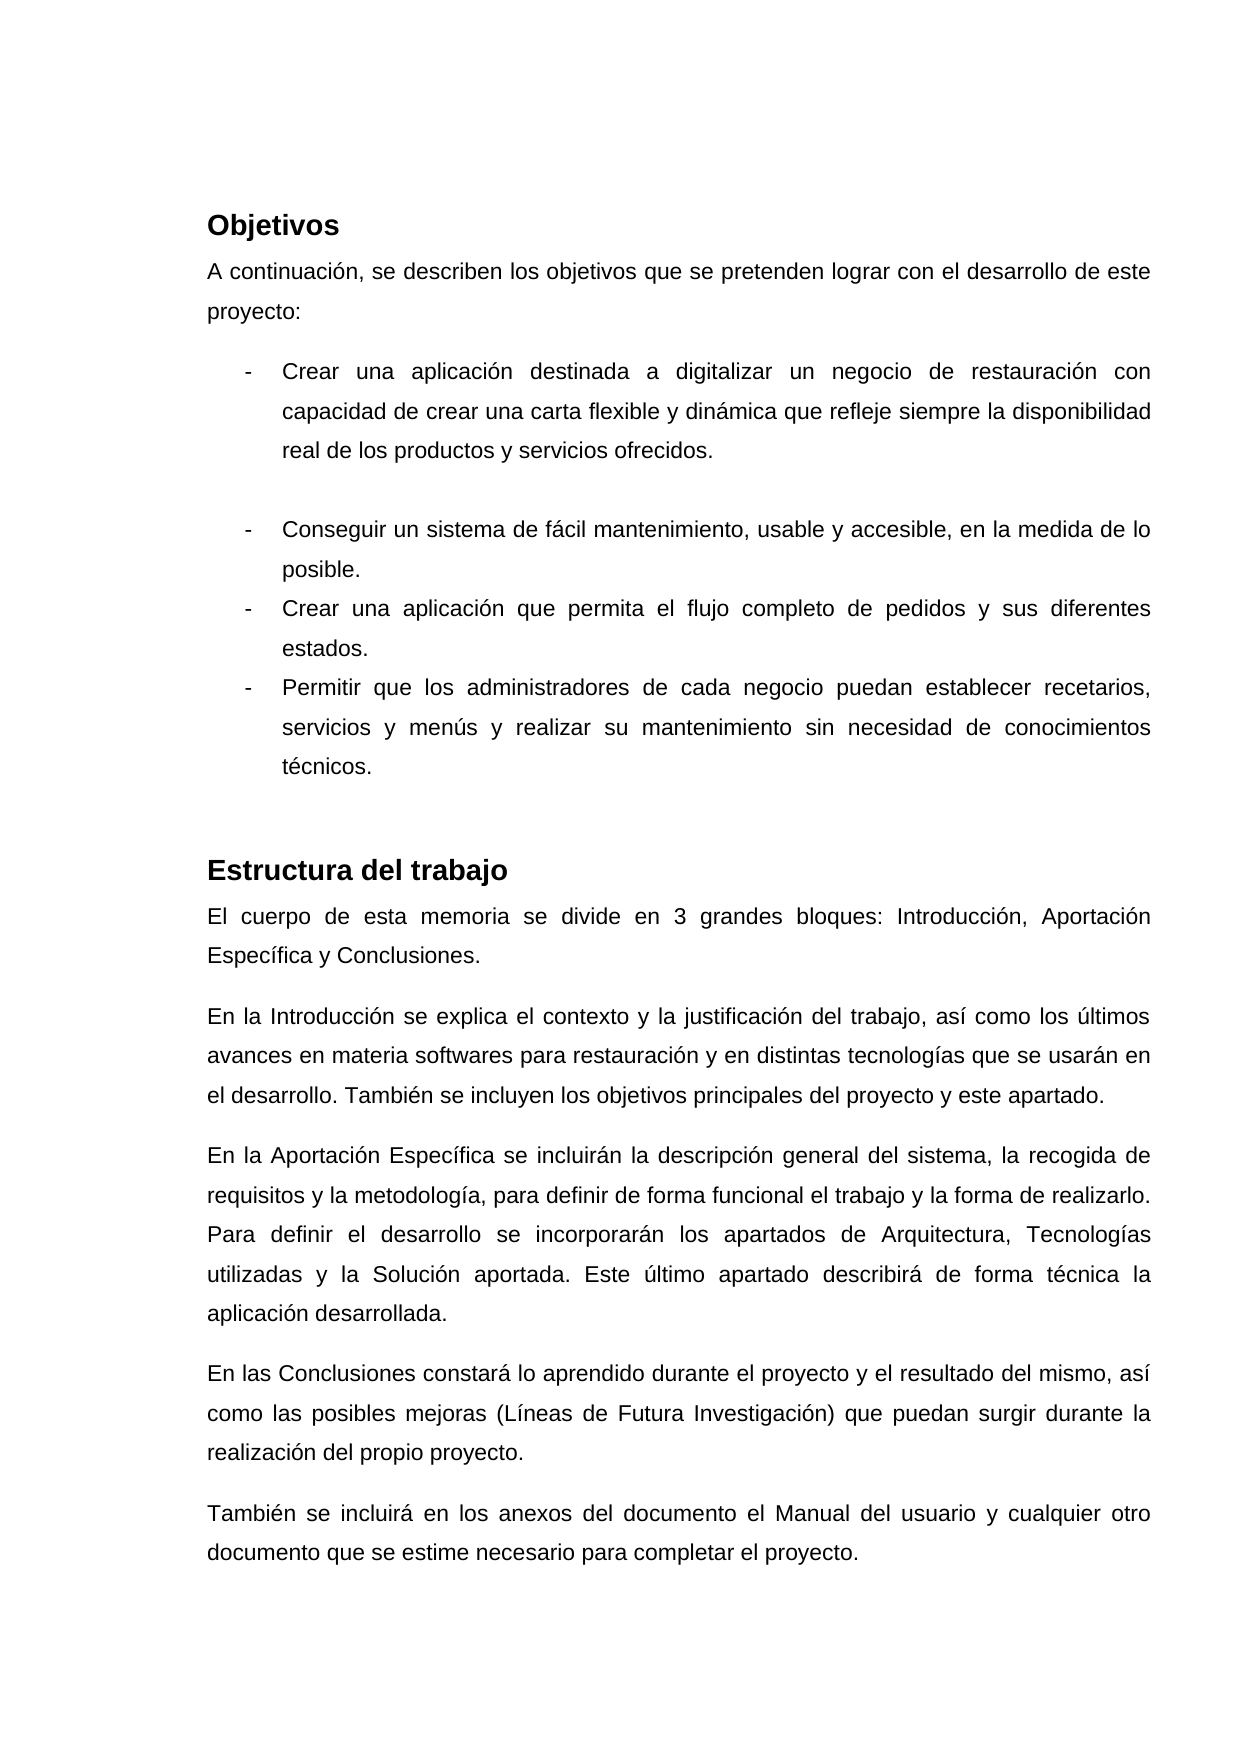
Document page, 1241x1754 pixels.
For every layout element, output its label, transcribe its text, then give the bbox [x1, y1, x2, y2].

text El cuerpo de esta memoria se divide en 3 grandes bloques: Introducción, Aportación Específica y Conclusiones. [207, 903, 1152, 969]
list Crear una aplicación que permita el flujo completo de pedidos y sus diferentes estados. [244, 595, 1152, 661]
subtitle Objetivos [207, 208, 1152, 242]
list Permitir que los administradores de cada negocio puedan establecer recetarios, servicios y menús y realizar su mantenimiento sin necesidad de conocimientos técnicos. [244, 674, 1152, 779]
list Crear una aplicación destinada a digitalizar un negocio de restauración con capacidad de crear una carta flexible y dinámica que refleje siempre la disponibilidad real de los productos y servicios ofrecidos. [244, 358, 1152, 463]
list Conseguir un sistema de fácil mantenimiento, usable y accesible, en la medida de lo posible. [244, 516, 1152, 582]
text En la Introducción se explica el contexto y la justificación del trabajo, así como los últimos avances en materia softwares para restauración y en distintas tecnologías que se usarán en el desarrollo. También se incluyen los objetivos principales del proyecto y este apartado. [207, 1003, 1152, 1108]
text A continuación, se describen los objetivos que se pretenden lograr con el desarrollo de este proyecto: [207, 258, 1152, 324]
subtitle Estructura del trabajo [207, 853, 1152, 886]
text En la Aportación Específica se incluirán la descripción general del sistema, la recogida de requisitos y la metodología, para definir de forma funcional el trabajo y la forma de realizarlo. Para definir el desarrollo se incorporarán los apartados de Arquitectura, Tecnologías utilizadas y la Solución aportada. Este último apartado describirá de forma técnica la aplicación desarrollada. [207, 1142, 1152, 1326]
text También se incluirá en los anexos del documento el Manual del usuario y cualquier otro documento que se estime necesario para completar el proyecto. [207, 1499, 1152, 1565]
text En las Conclusiones constará lo aprendido durante el proyecto y el resultado del mismo, así como las posibles mejoras (Líneas de Futura Investigación) que puedan surgir durante la realización del propio proyecto. [207, 1360, 1152, 1466]
